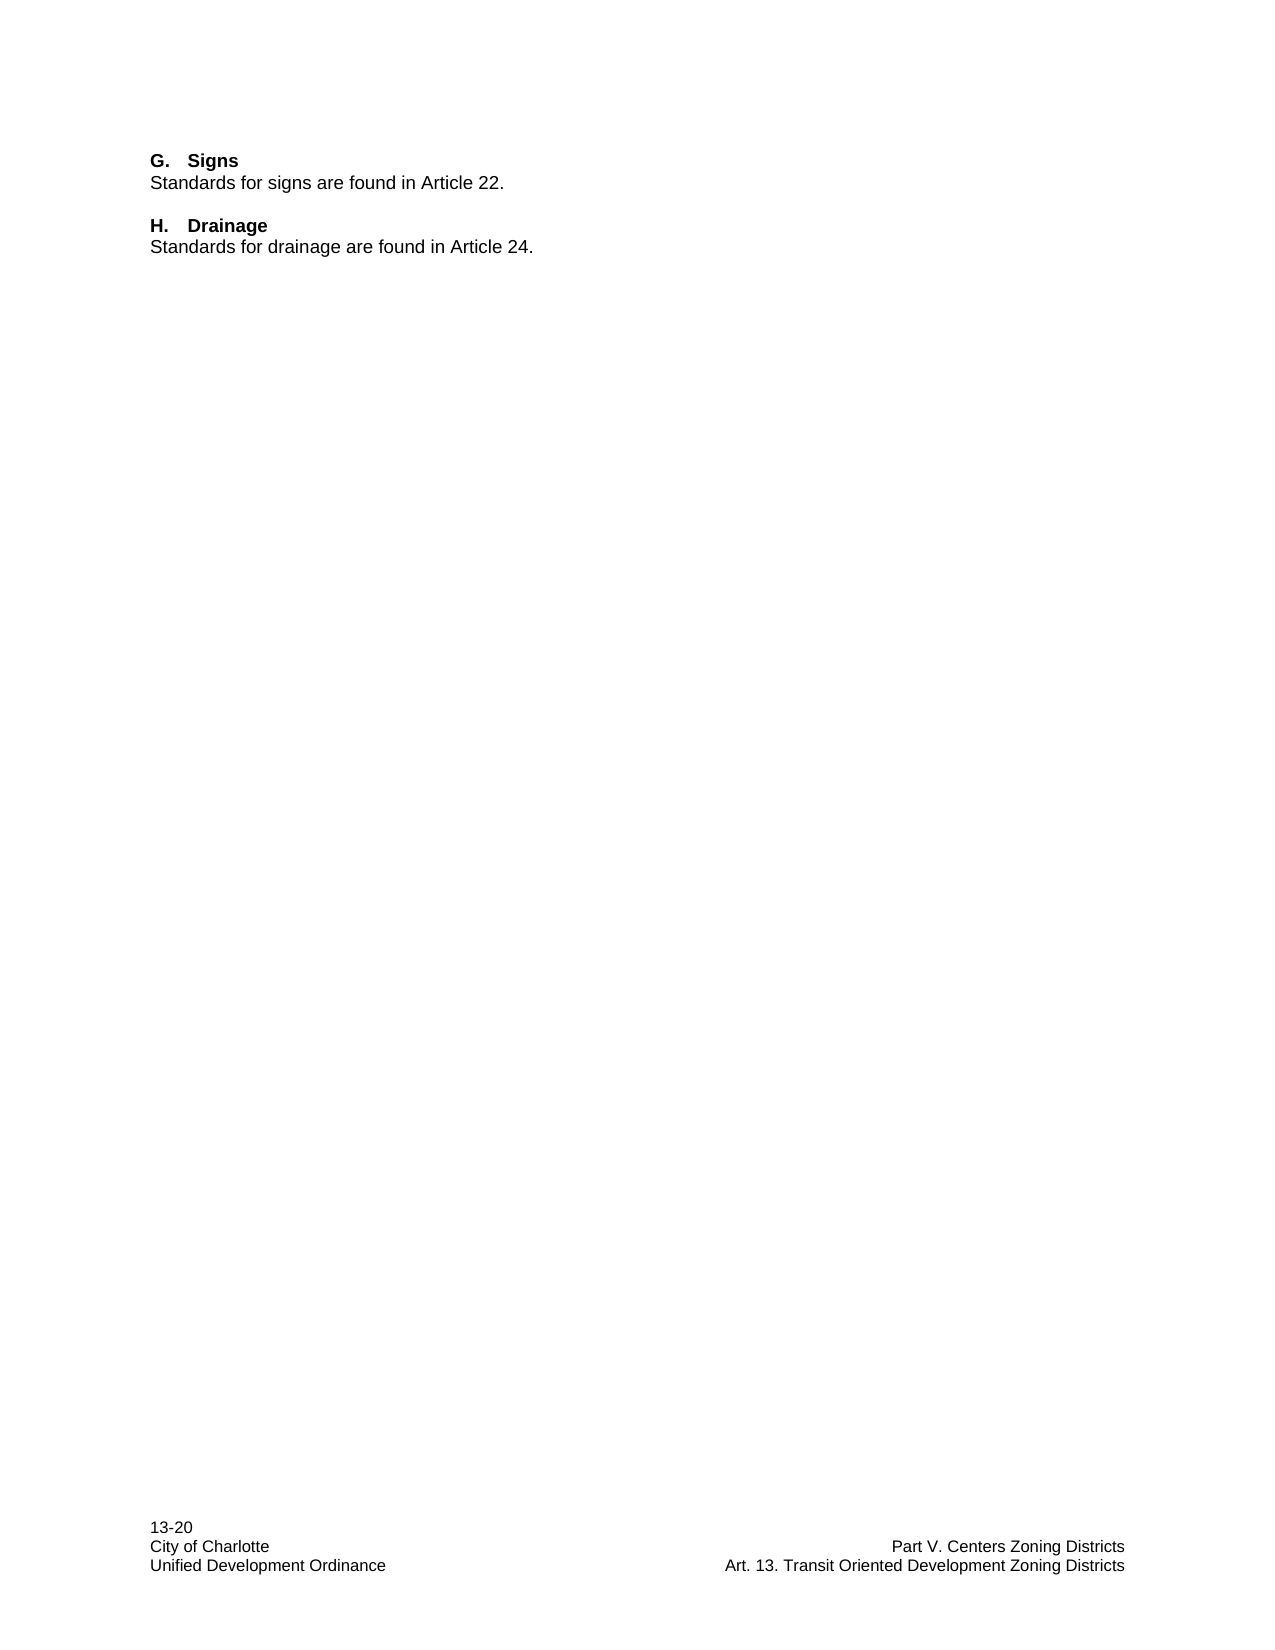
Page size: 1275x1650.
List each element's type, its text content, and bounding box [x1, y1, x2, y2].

text H. Drainage [150, 215, 1125, 236]
text Standards for drainage are found in Article 24. [150, 236, 1125, 258]
text Standards for signs are found in Article 22. [150, 172, 1125, 193]
text G. Signs [150, 150, 1125, 172]
